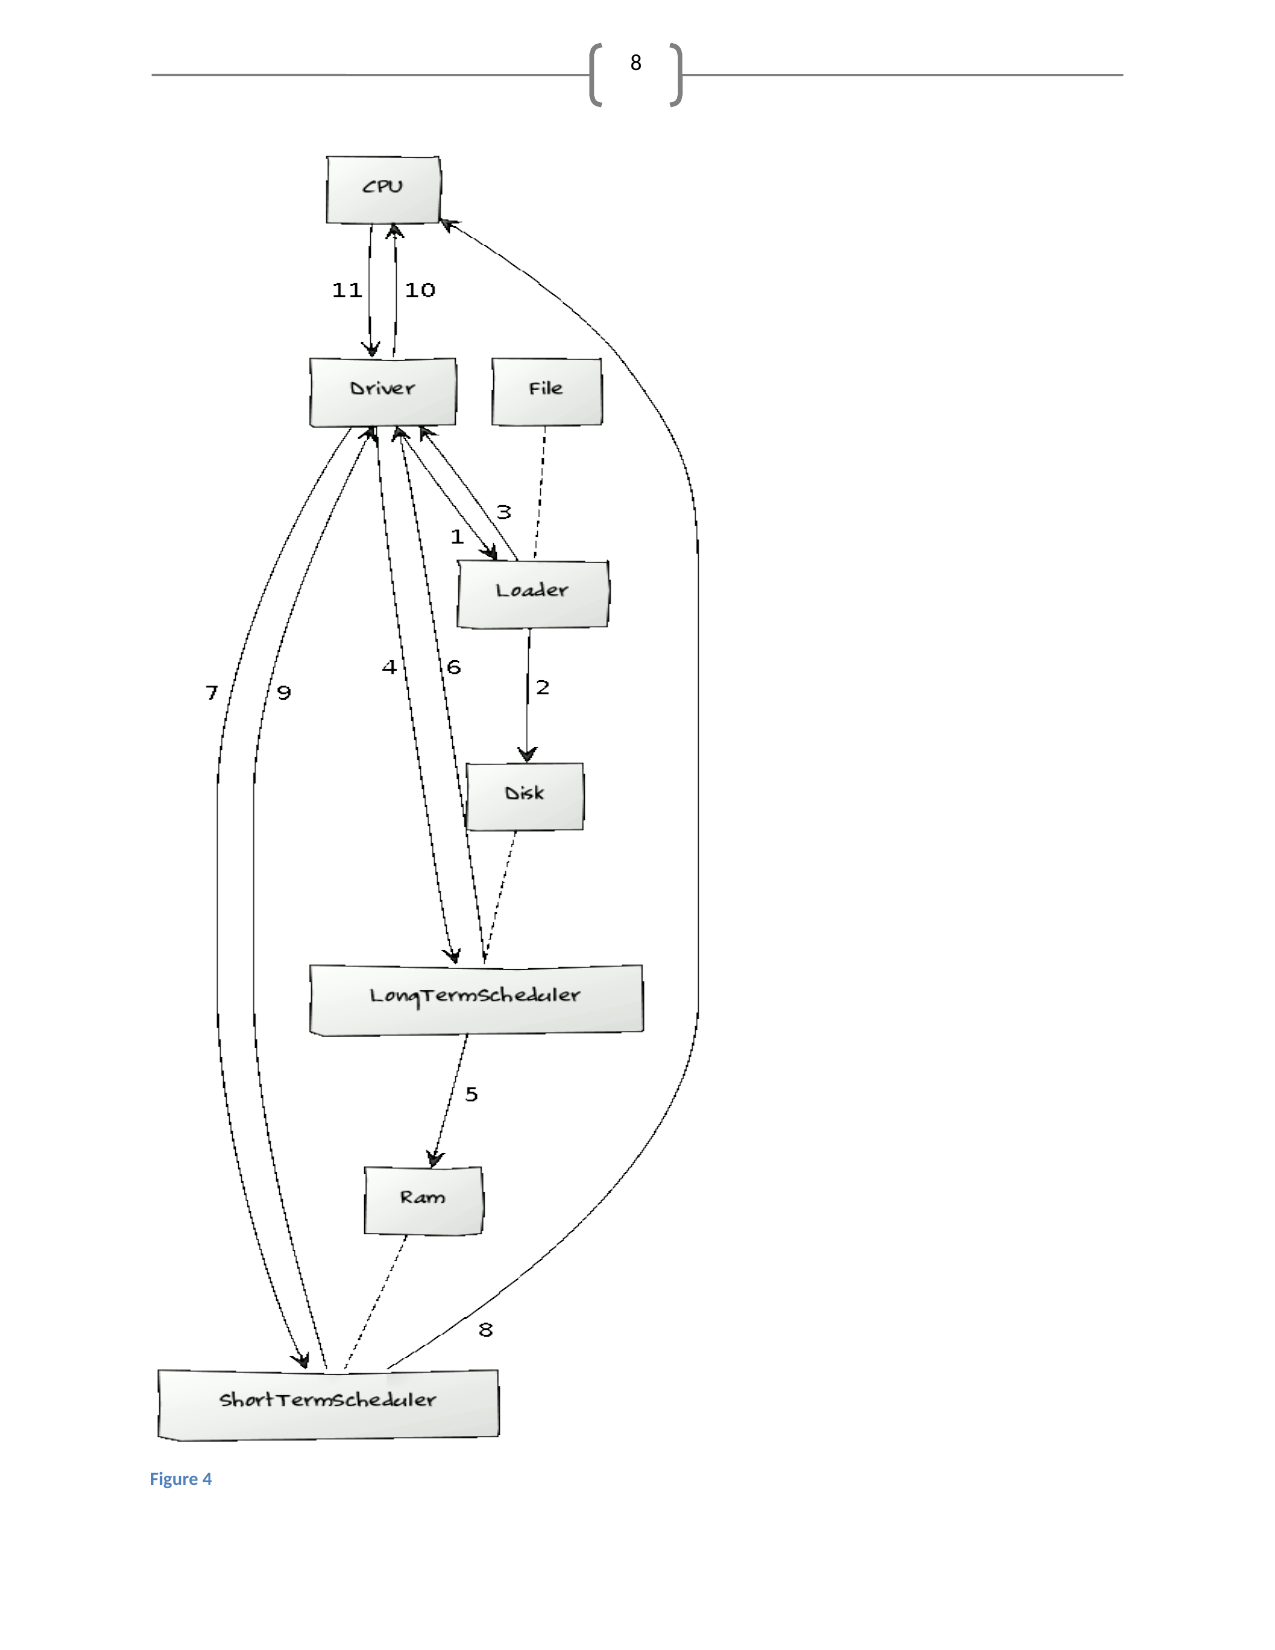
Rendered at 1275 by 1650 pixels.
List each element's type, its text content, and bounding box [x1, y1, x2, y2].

text Figure 4 [150, 1467, 1125, 1490]
picture [150, 150, 707, 1443]
